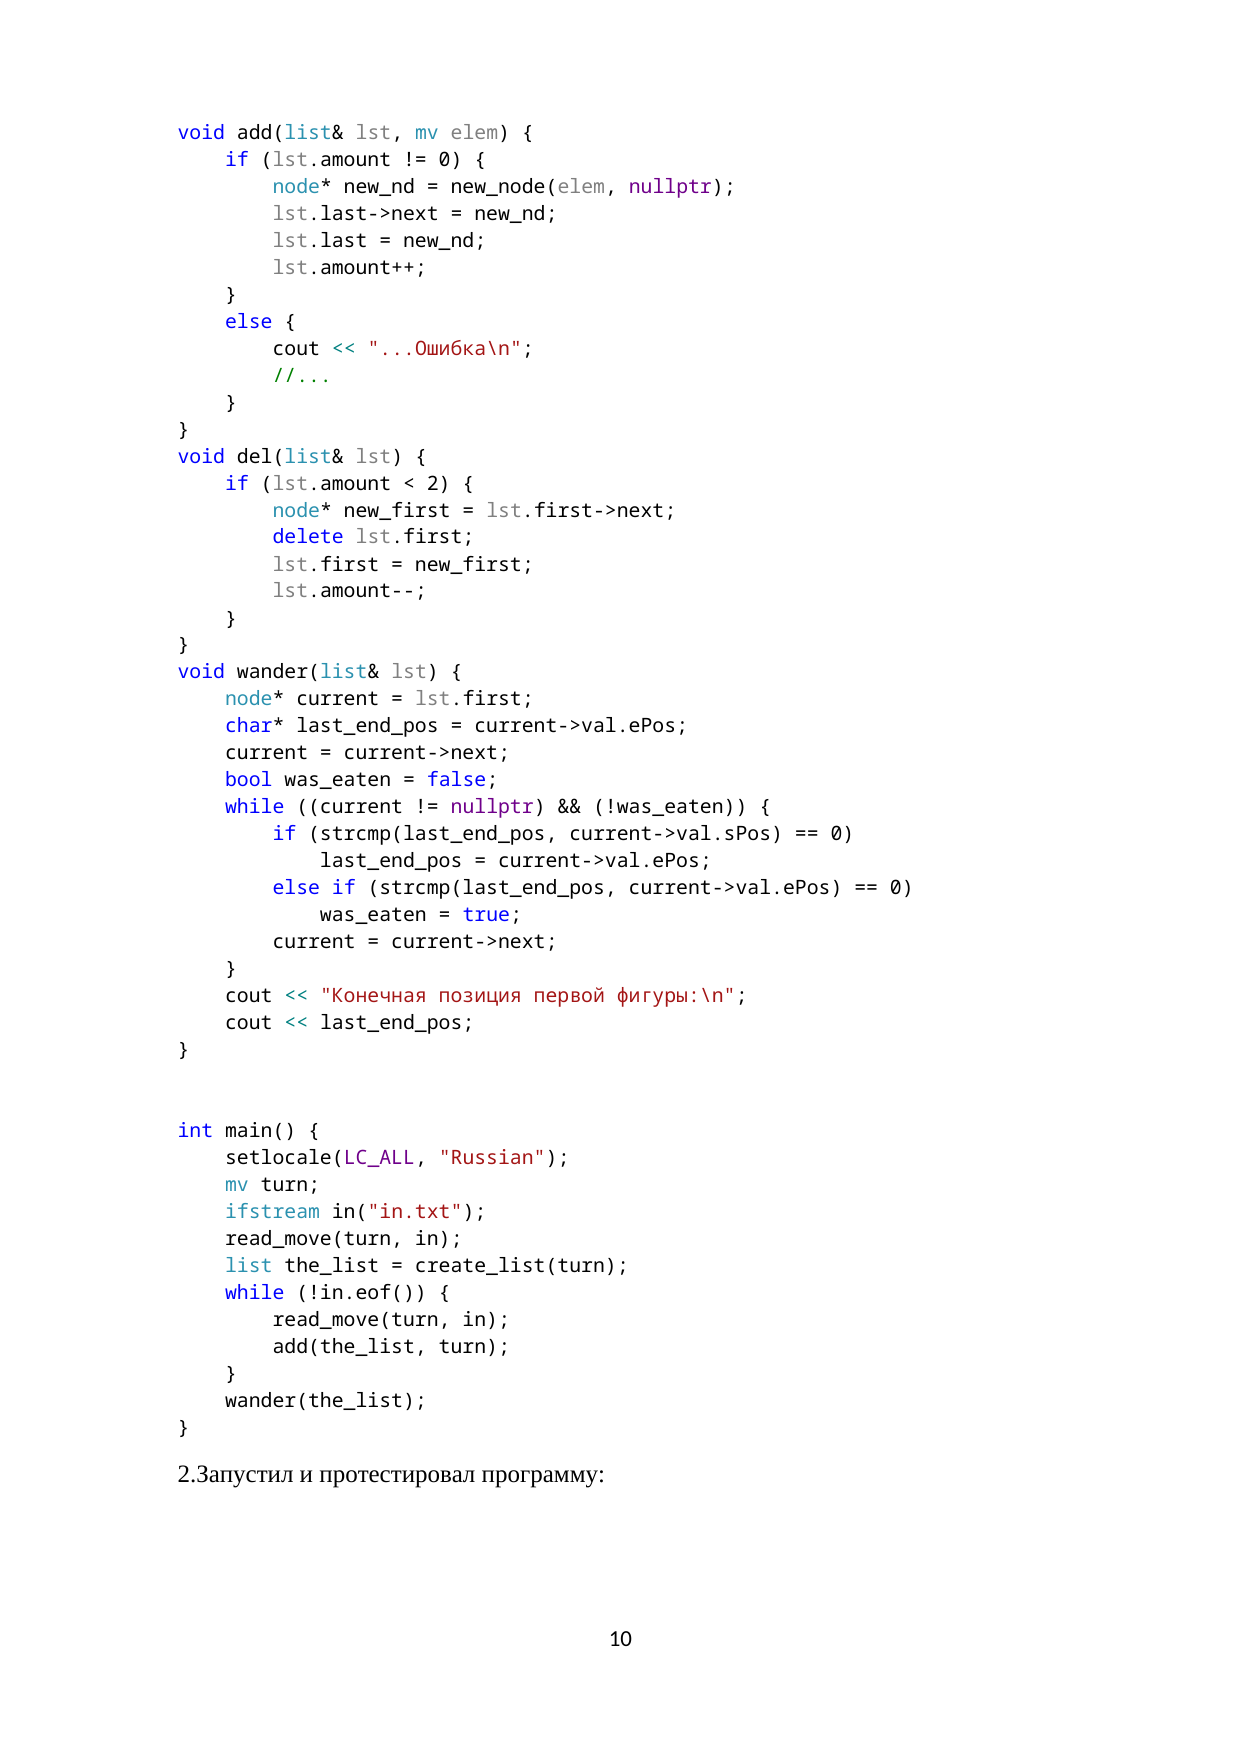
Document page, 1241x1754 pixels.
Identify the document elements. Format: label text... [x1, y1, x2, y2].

text ifstream in("in.txt"); [177, 1197, 1063, 1224]
text 2.Запустил и протестировал программу: [177, 1459, 1063, 1488]
text void add(list& lst, mv elem) { [177, 118, 1063, 145]
text if (strcmp(last_end_pos, current->val.sPos) == 0) [177, 819, 1063, 847]
text } [177, 954, 1063, 981]
text //... [177, 361, 1063, 388]
text lst.first = new_first; [177, 550, 1063, 577]
text } [177, 631, 1063, 658]
text while (!in.eof()) { [177, 1278, 1063, 1305]
text node* new_first = lst.first->next; [177, 496, 1063, 523]
text node* new_nd = new_node(elem, nullptr); [177, 172, 1063, 199]
text lst.amount--; [177, 577, 1063, 604]
text } [177, 1413, 1063, 1440]
text void wander(list& lst) { [177, 658, 1063, 685]
text wander(the_list); [177, 1386, 1063, 1413]
text cout << last_end_pos; [177, 1008, 1063, 1035]
text cout << "...Ошибка\n"; [177, 334, 1063, 361]
text else { [177, 307, 1063, 334]
text setlocale(LC_ALL, "Russian"); [177, 1143, 1063, 1170]
text last_end_pos = current->val.ePos; [177, 847, 1063, 873]
text was_eaten = true; [177, 901, 1063, 927]
text read_move(turn, in); [177, 1305, 1063, 1332]
text bool was_eaten = false; [177, 766, 1063, 793]
text current = current->next; [177, 927, 1063, 954]
text lst.last->next = new_nd; [177, 199, 1063, 226]
text } [177, 1035, 1063, 1062]
text lst.last = new_nd; [177, 226, 1063, 253]
text } [177, 415, 1063, 442]
text } [177, 280, 1063, 307]
text else if (strcmp(last_end_pos, current->val.ePos) == 0) [177, 873, 1063, 901]
text cout << "Конечная позиция первой фигуры:\n"; [177, 981, 1063, 1008]
text lst.amount++; [177, 253, 1063, 280]
text if (lst.amount < 2) { [177, 469, 1063, 496]
text delete lst.first; [177, 523, 1063, 550]
text int main() { [177, 1116, 1063, 1143]
text mv turn; [177, 1170, 1063, 1197]
text } [177, 1359, 1063, 1386]
text read_move(turn, in); [177, 1224, 1063, 1251]
text } [177, 604, 1063, 631]
text node* current = lst.first; [177, 685, 1063, 712]
text void del(list& lst) { [177, 442, 1063, 469]
text current = current->next; [177, 739, 1063, 766]
text while ((current != nullptr) && (!was_eaten)) { [177, 793, 1063, 819]
text list the_list = create_list(turn); [177, 1251, 1063, 1278]
text char* last_end_pos = current->val.ePos; [177, 712, 1063, 739]
text add(the_list, turn); [177, 1332, 1063, 1359]
text if (lst.amount != 0) { [177, 145, 1063, 172]
text } [177, 388, 1063, 415]
